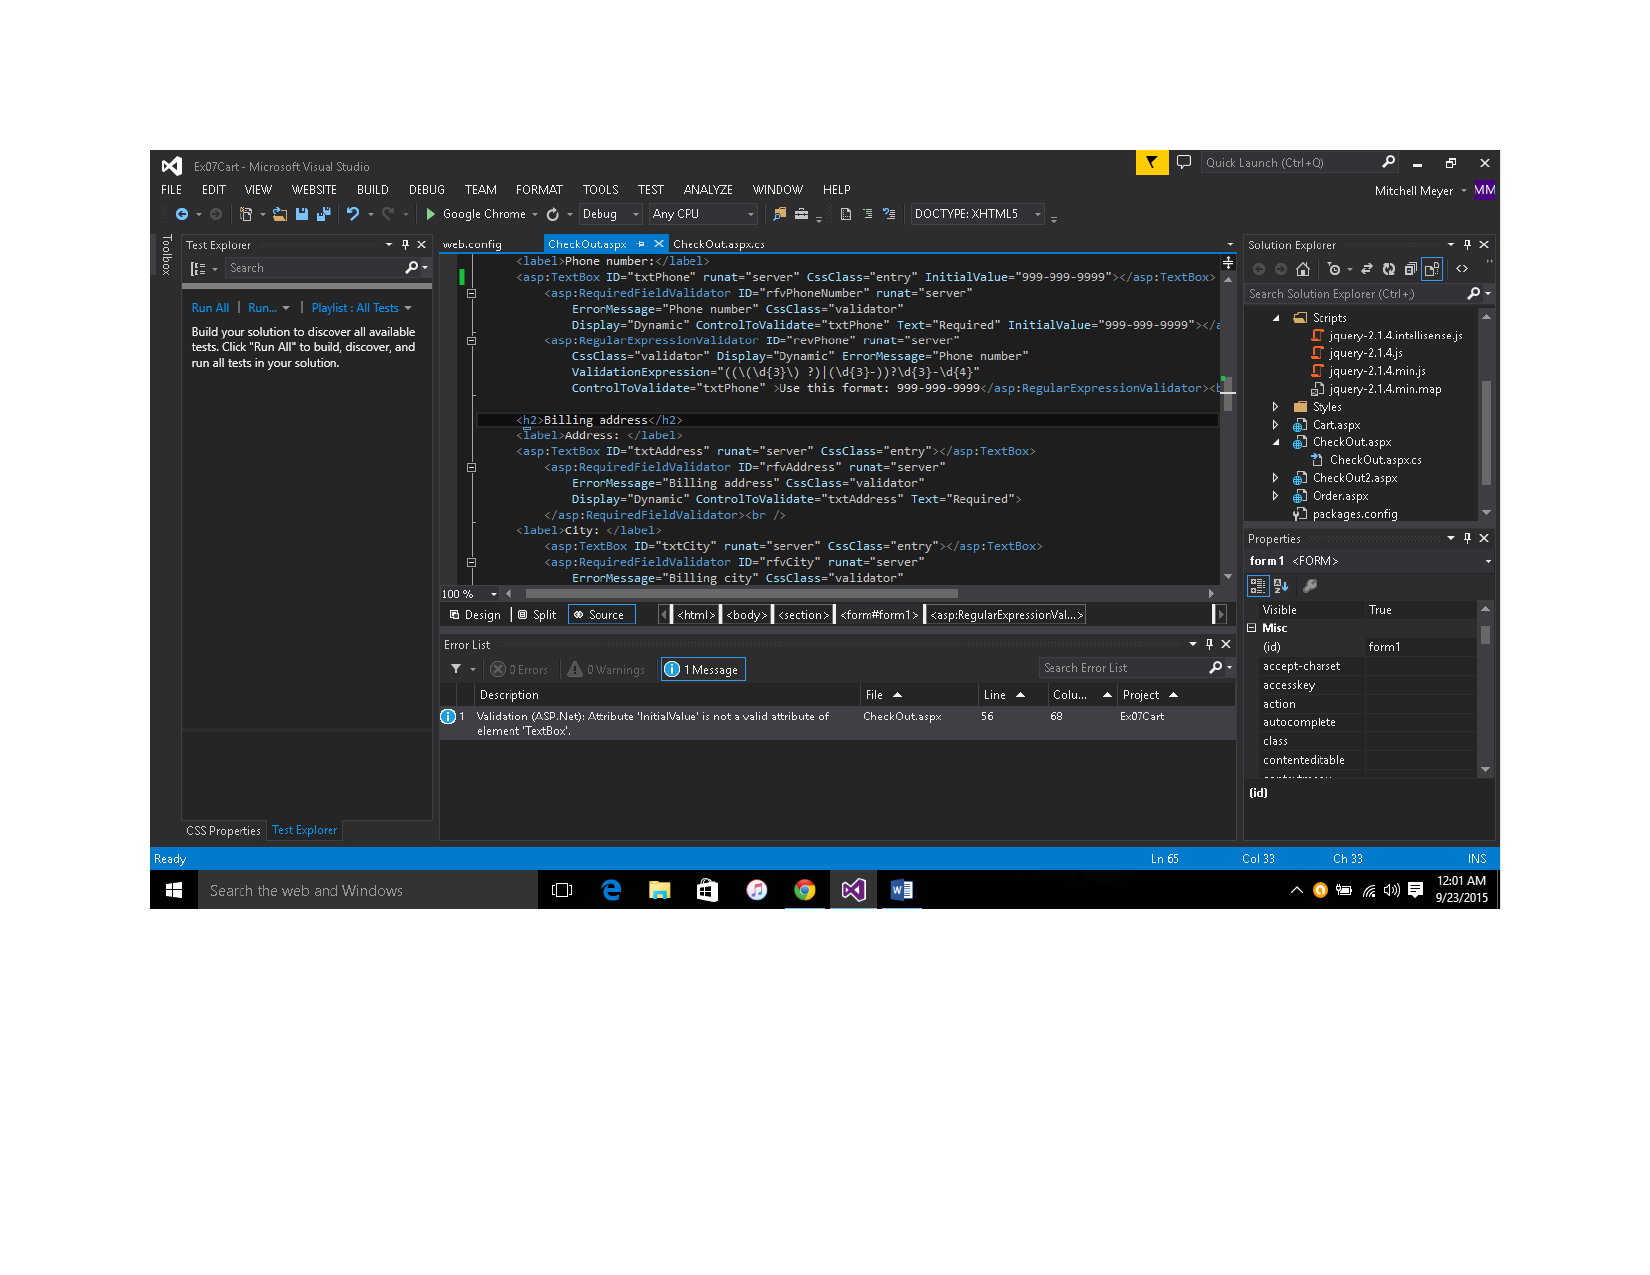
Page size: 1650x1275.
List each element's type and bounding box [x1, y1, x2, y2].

picture [150, 150, 1500, 909]
